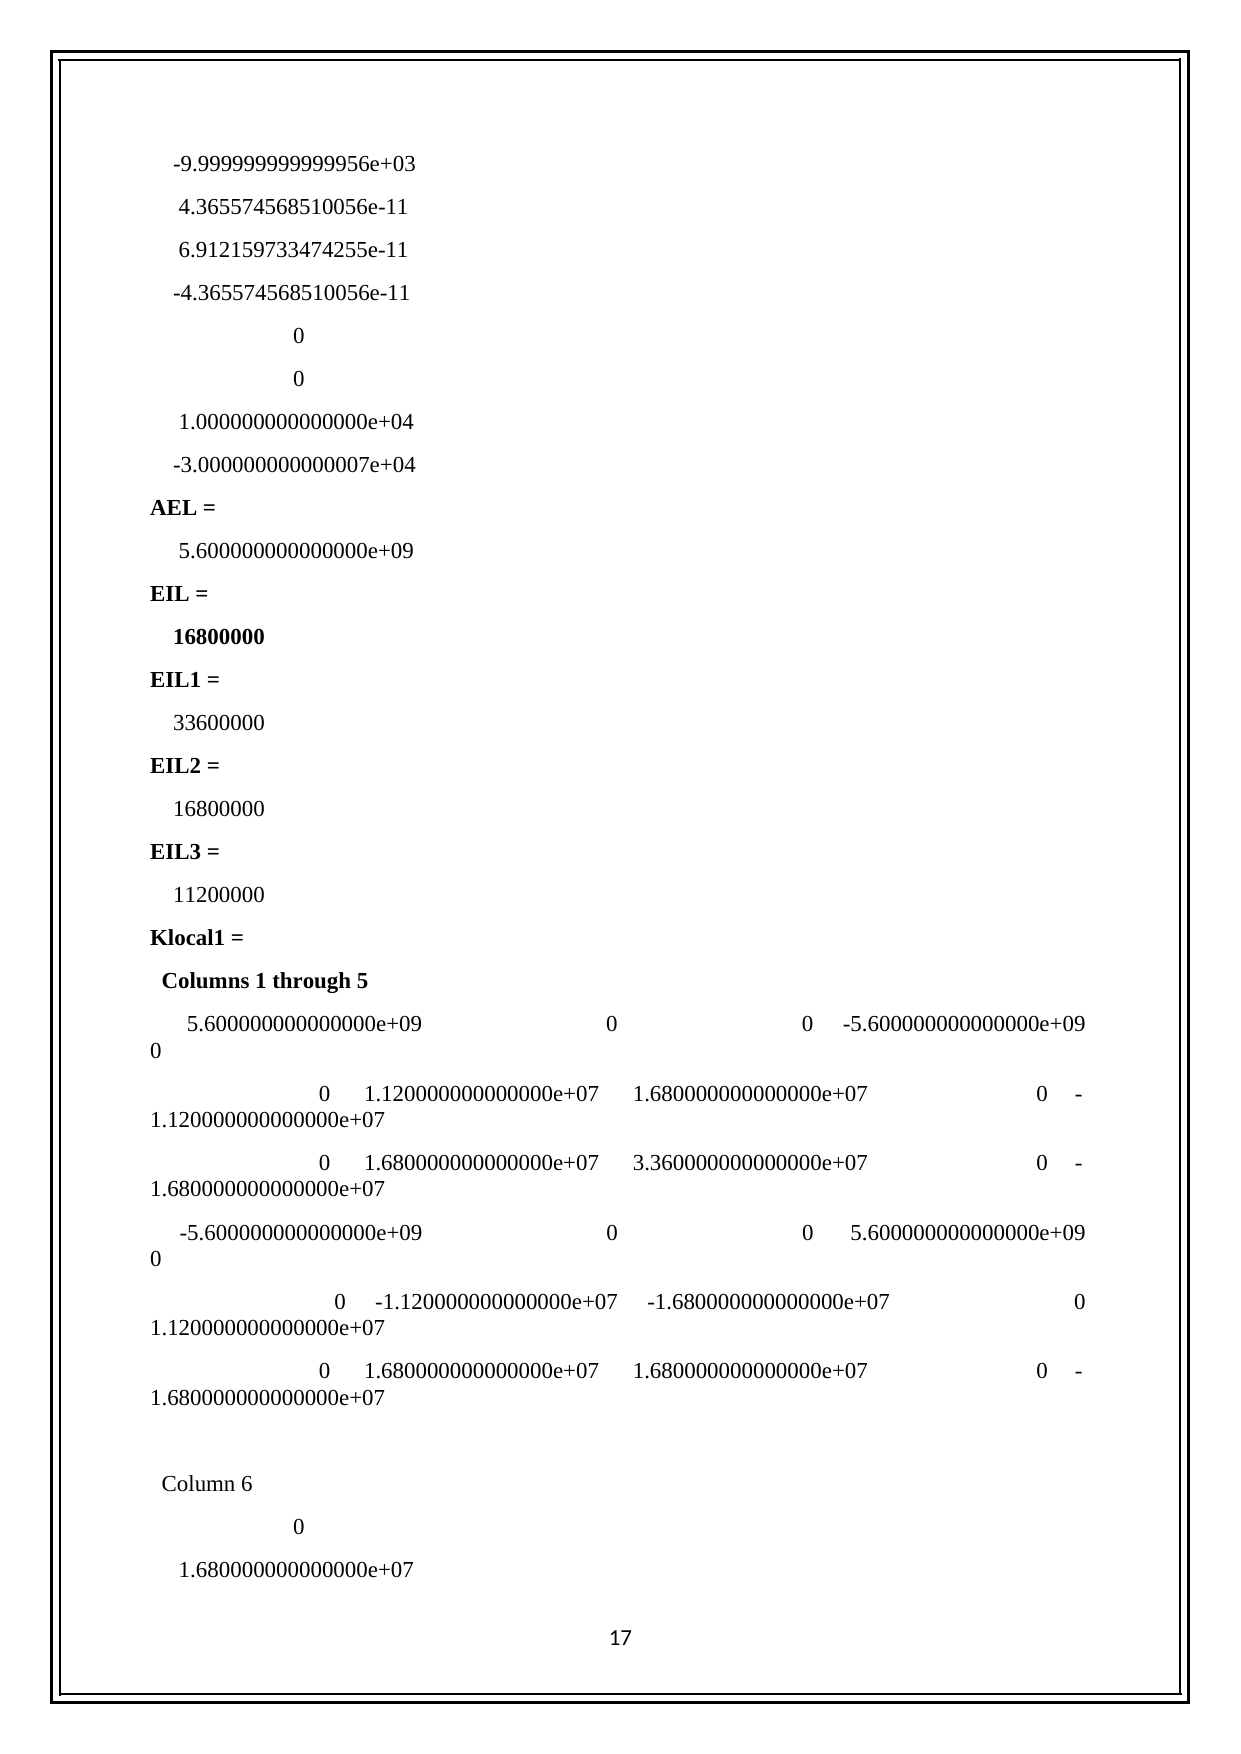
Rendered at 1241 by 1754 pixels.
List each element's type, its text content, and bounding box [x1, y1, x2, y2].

text EIL = [150, 580, 1090, 607]
text 6.912159733474255e-11 [150, 236, 1090, 262]
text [150, 1556, 1090, 1582]
text 0 [150, 322, 1090, 348]
text 0 [150, 1513, 1090, 1539]
text 0 [150, 365, 1090, 391]
text AEL = [150, 494, 1090, 521]
text 1.000000000000000e+04 [150, 408, 1090, 434]
text 16800000 [150, 795, 1090, 822]
text EIL2 = [150, 752, 1090, 779]
text -9.999999999999956e+03 [150, 150, 1090, 176]
text 0 1.680000000000000e+07 1.680000000000000e+07 0 -1.680000000000000e+07 [150, 1357, 1090, 1410]
text -4.365574568510056e-11 [150, 279, 1090, 305]
text -5.600000000000000e+09 0 0 5.600000000000000e+09 0 [150, 1218, 1090, 1271]
text 5.600000000000000e+09 0 0 -5.600000000000000e+09 0 [150, 1010, 1090, 1063]
text Column 6 [150, 1470, 1090, 1496]
text 4.365574568510056e-11 [150, 193, 1090, 219]
text 33600000 [150, 709, 1090, 736]
text EIL1 = [150, 666, 1090, 693]
text 0 -1.120000000000000e+07 -1.680000000000000e+07 0 1.120000000000000e+07 [150, 1288, 1090, 1341]
text 0 1.680000000000000e+07 3.360000000000000e+07 0 -1.680000000000000e+07 [150, 1149, 1090, 1202]
text Columns 1 through 5 [150, 967, 1090, 994]
text -3.000000000000007e+04 [150, 451, 1090, 477]
text Klocal1 = [150, 924, 1090, 951]
text EIL3 = [150, 838, 1090, 865]
text 5.600000000000000e+09 [150, 537, 1090, 563]
text 16800000 [150, 623, 1090, 649]
text 11200000 [150, 881, 1090, 908]
text 0 1.120000000000000e+07 1.680000000000000e+07 0 -1.120000000000000e+07 [150, 1080, 1090, 1132]
